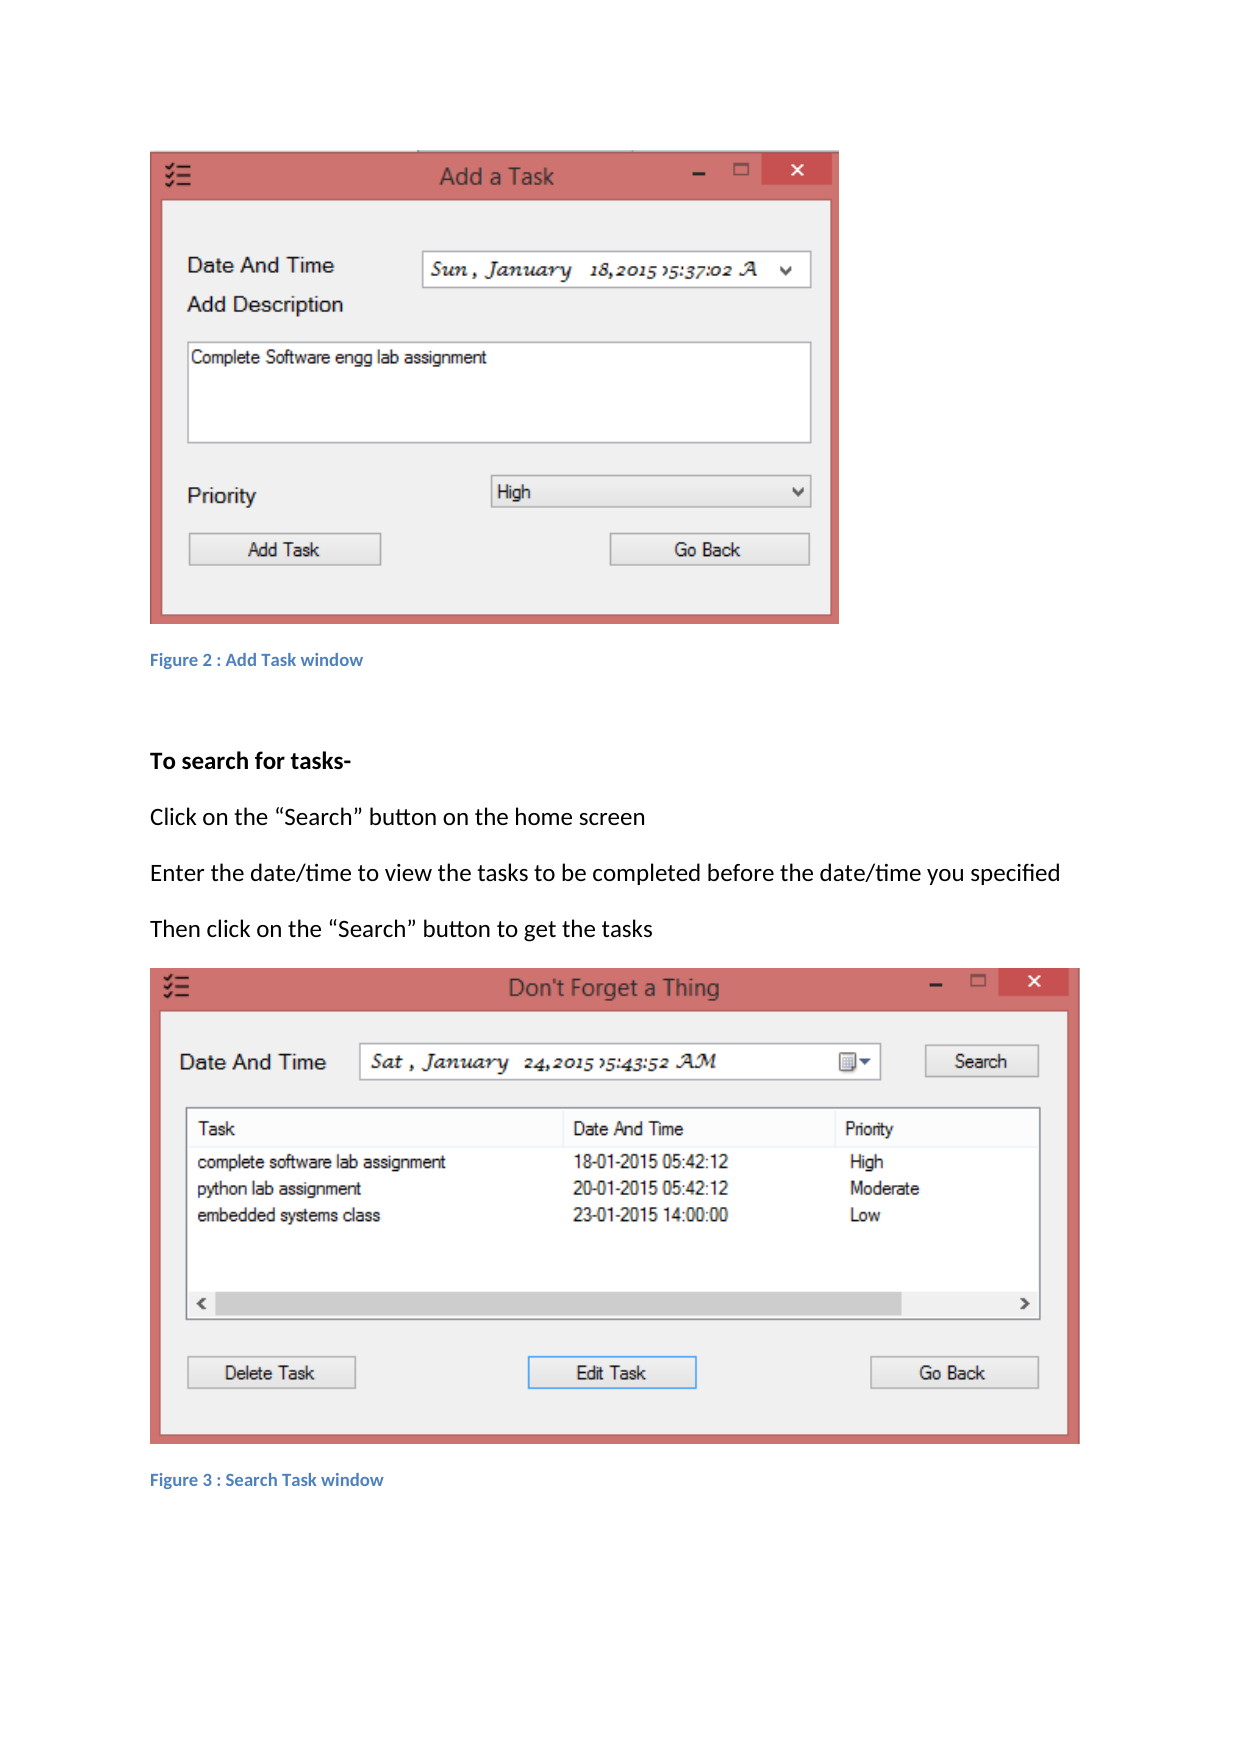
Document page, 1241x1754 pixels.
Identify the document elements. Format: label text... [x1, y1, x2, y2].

picture [150, 968, 1080, 1444]
text Then click on the “Search” button to get the tasks [150, 913, 1090, 943]
text Enter the date/time to view the tasks to be completed before the date/time you specified [150, 857, 1090, 887]
text Figure 3 : Search Task window [150, 1468, 1090, 1491]
text To search for tasks- [150, 745, 1090, 776]
text Figure 2 : Add Task window [150, 648, 1090, 671]
picture [150, 150, 839, 624]
text Click on the “Search” button on the home screen [150, 801, 1090, 832]
